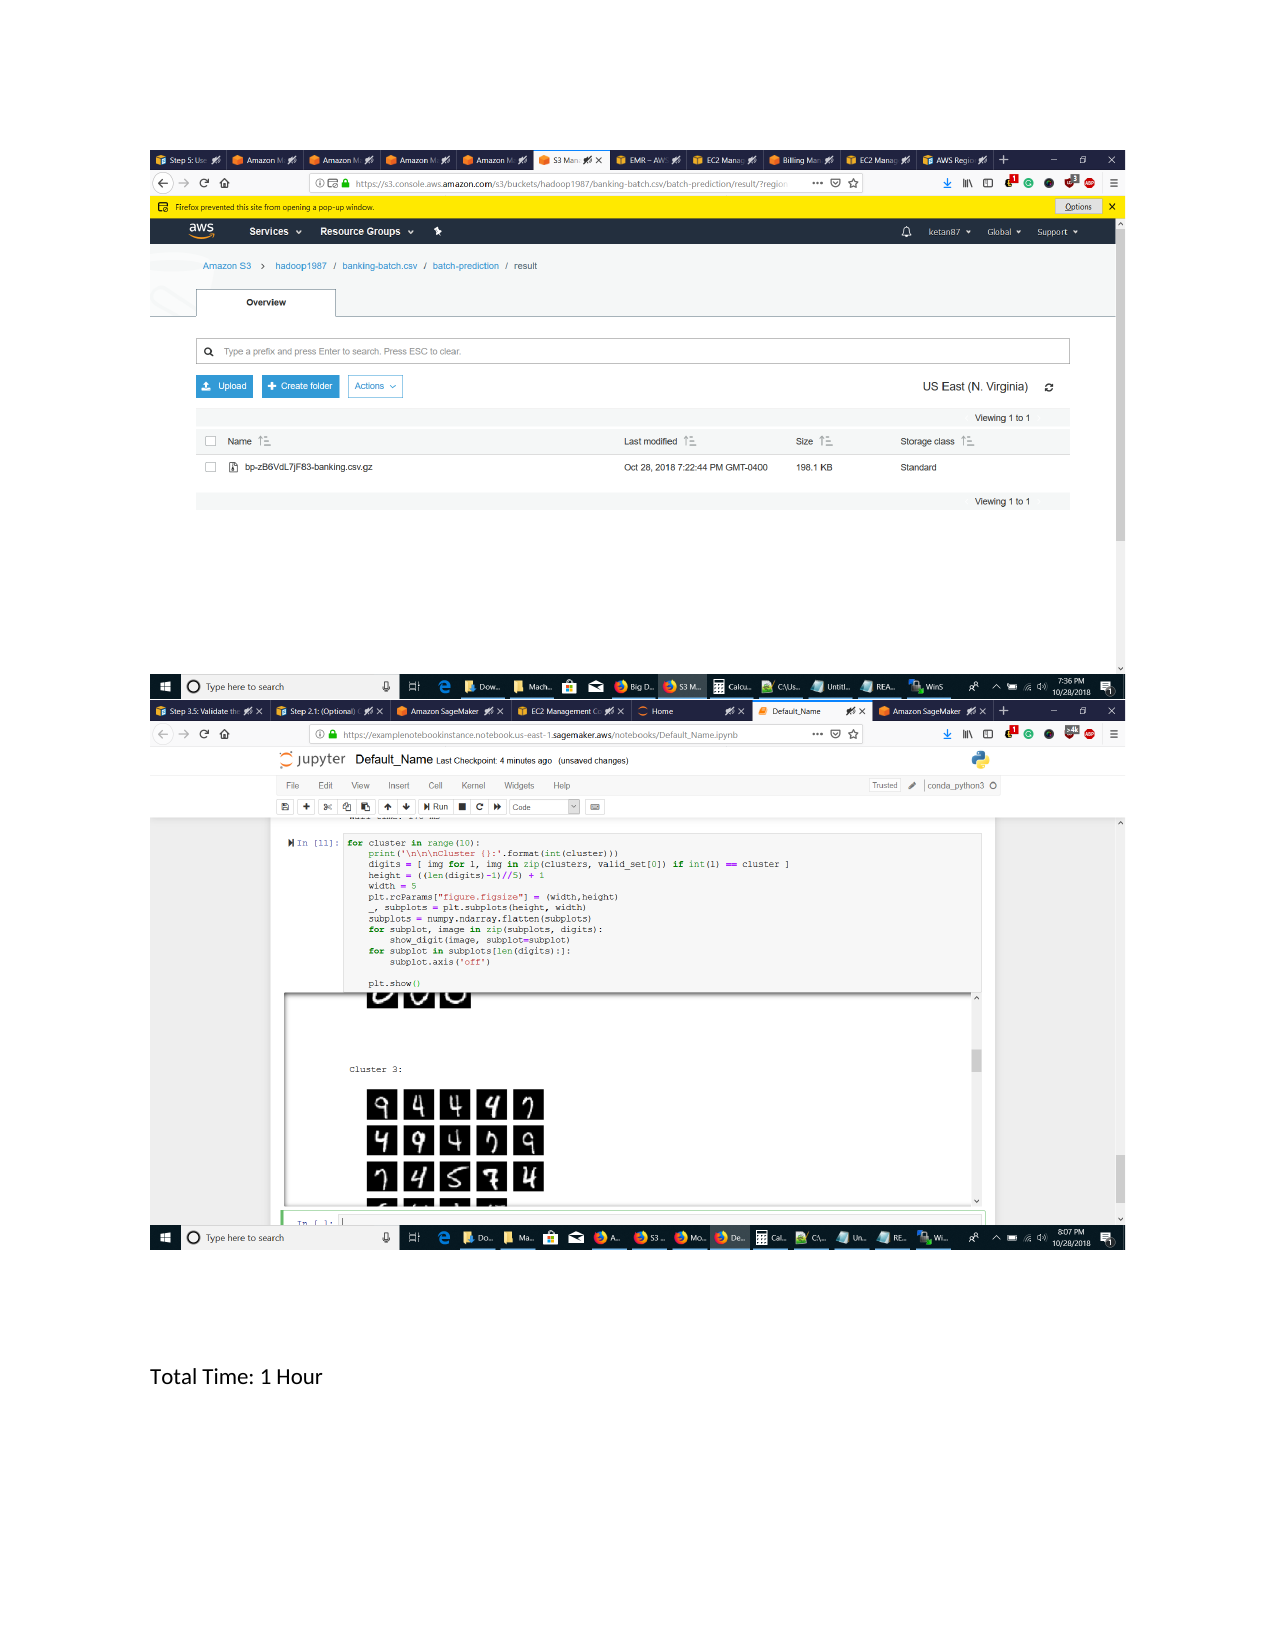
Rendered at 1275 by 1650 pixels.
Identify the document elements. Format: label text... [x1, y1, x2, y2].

picture [150, 700, 1125, 1250]
picture [150, 150, 1125, 699]
text Total Time: 1 Hour [150, 1362, 1125, 1390]
